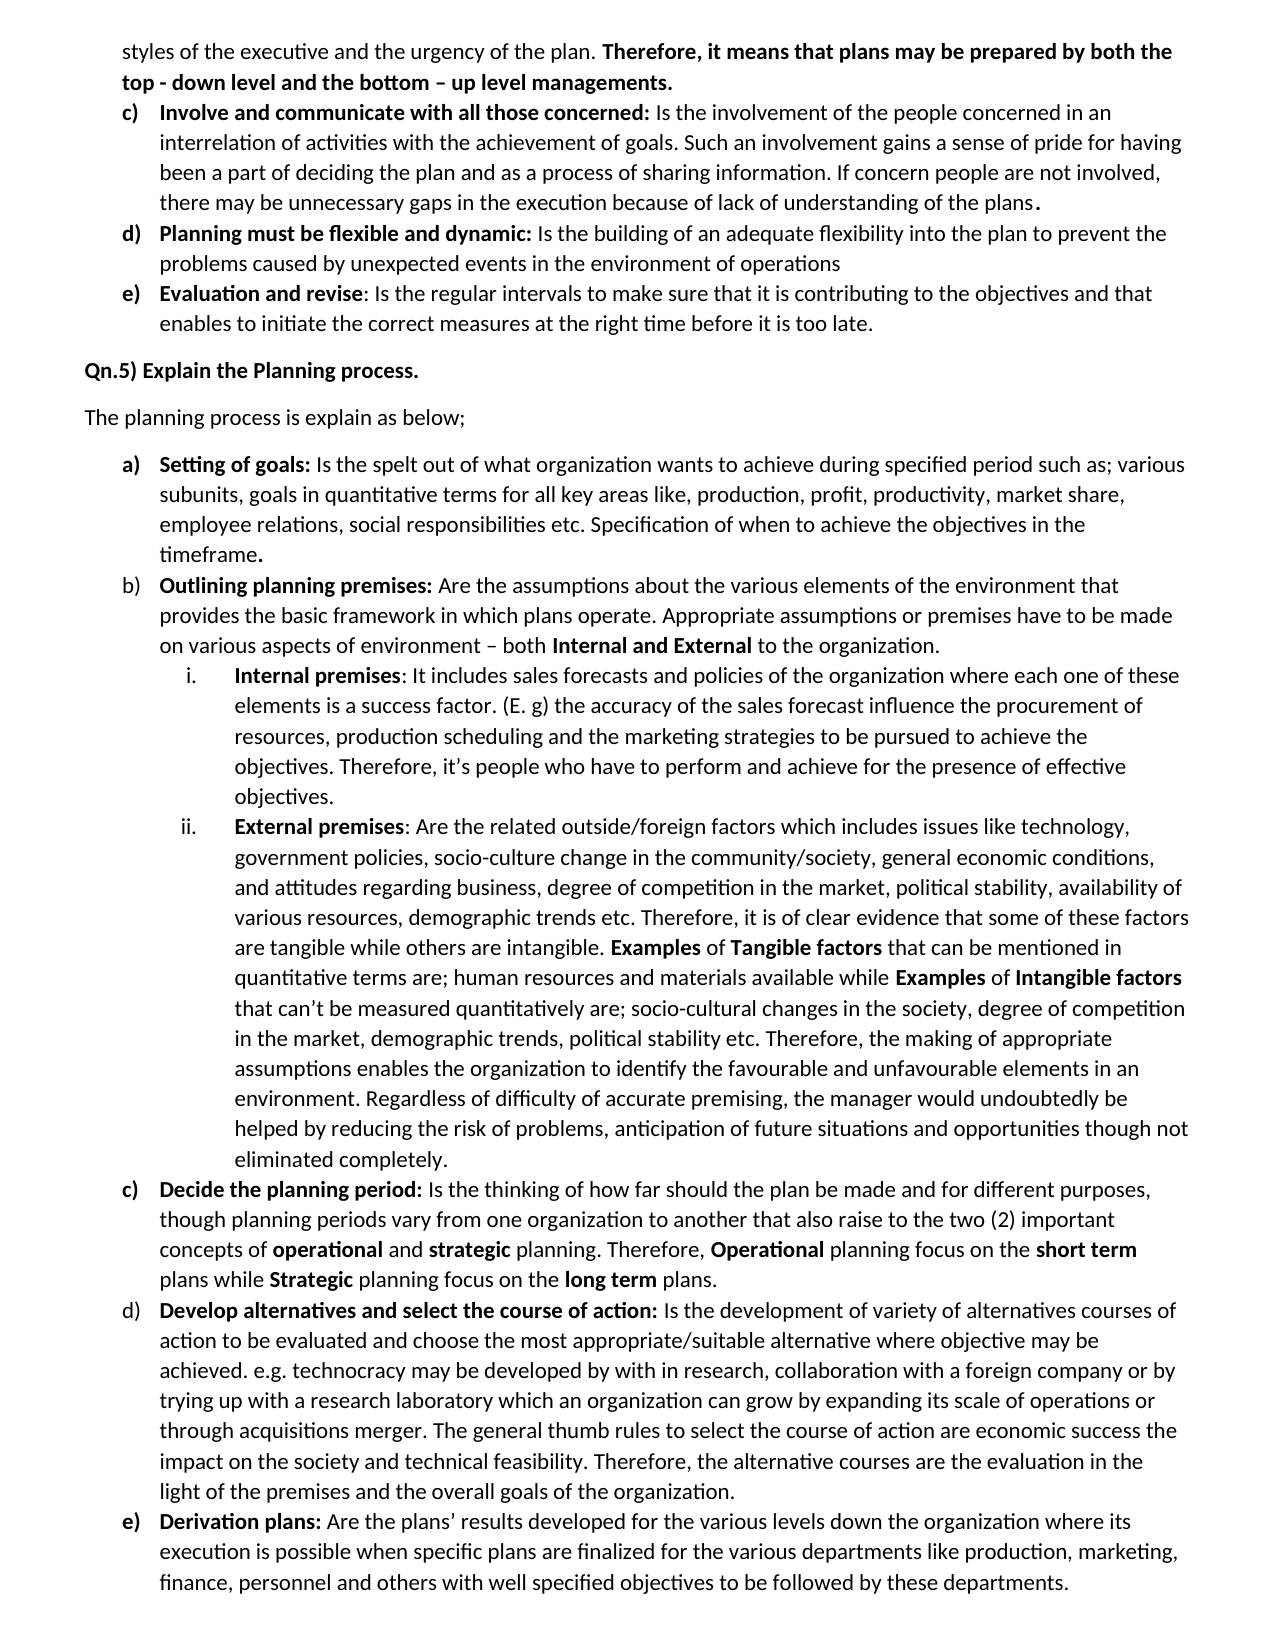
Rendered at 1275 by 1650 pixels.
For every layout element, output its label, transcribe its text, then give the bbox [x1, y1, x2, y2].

list Decide the planning period: Is the thinking of how far should the plan be made and for different purposes, though planning periods vary from one organization to another that also raise to the two (2) important concepts of operational and strategic planning. Therefore, Operational planning focus on the short term plans while Strategic planning focus on the long term plans. [122, 1175, 1191, 1294]
list Internal premises: It includes sales forecasts and policies of the organization where each one of these elements is a success factor. (E. g) the accuracy of the sales forecast influence the procurement of resources, production scheduling and the marketing strategies to be pursued to achieve the objectives. Therefore, it’s people who have to perform and achieve for the presence of effective objectives. [197, 661, 1191, 810]
list External premises: Are the related outside/foreign factors which includes issues like technology, government policies, socio-culture change in the community/society, general economic conditions, and attitudes regarding business, degree of competition in the market, political stability, availability of various resources, demographic trends etc. Therefore, it is of clear evidence that some of these factors are tangible while others are intangible. Examples of Tangible factors that can be mentioned in quantitative terms are; human resources and materials available while Examples of Intangible factors that can’t be measured quantitatively are; socio-cultural changes in the society, degree of competition in the market, demographic trends, political stability etc. Therefore, the making of appropriate assumptions enables the organization to identify the favourable and unfavourable elements in an environment. Regardless of difficulty of accurate premising, the manager would undoubtedly be helped by reducing the risk of problems, anticipation of future situations and opportunities though not eliminated completely. [197, 812, 1191, 1173]
list Outlining planning premises: Are the assumptions about the various elements of the environment that provides the basic framework in which plans operate. Appropriate assumptions or premises have to be made on various aspects of environment – both Internal and External to the organization. [122, 571, 1191, 659]
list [122, 37, 1191, 96]
list Develop alternatives and select the course of action: Is the development of variety of alternatives courses of action to be evaluated and choose the most appropriate/suitable alternative where objective may be achieved. e.g. technocracy may be developed by with in research, collaboration with a foreign company or by trying up with a research laboratory which an organization can grow by expanding its scale of operations or through acquisitions merger. The general thumb rules to select the course of action are economic success the impact on the society and technical feasibility. Therefore, the alternative courses are the evaluation in the light of the premises and the overall goals of the organization. [122, 1296, 1191, 1505]
list Derivation plans: Are the plans’ results developed for the various levels down the organization where its execution is possible when specific plans are finalized for the various departments like production, marketing, finance, personnel and others with well specified objectives to be followed by these departments. [122, 1507, 1191, 1596]
text The planning process is explain as below; [84, 403, 1191, 431]
list Planning must be flexible and dynamic: Is the building of an adequate flexibility into the plan to prevent the problems caused by unexpected events in the environment of operations [122, 219, 1191, 277]
list Evaluation and revise: Is the regular intervals to make sure that it is contributing to the objectives and that enables to initiate the correct measures at the right time before it is too late. [122, 279, 1191, 337]
list Involve and communicate with all those concerned: Is the involvement of the people concerned in an interrelation of activities with the achievement of goals. Such an involvement gains a sense of pride for having been a part of deciding the plan and as a process of sharing information. If concern people are not involved, there may be unnecessary gaps in the execution because of lack of understanding of the plans. [122, 98, 1191, 217]
list Setting of goals: Is the spelt out of what organization wants to achieve during specified period such as; various subunits, goals in quantitative terms for all key areas like, production, profit, productivity, market share, employee relations, social responsibilities etc. Specification of when to achieve the objectives in the timeframe. [122, 450, 1191, 569]
text Qn.5) Explain the Planning process. [84, 356, 1191, 384]
